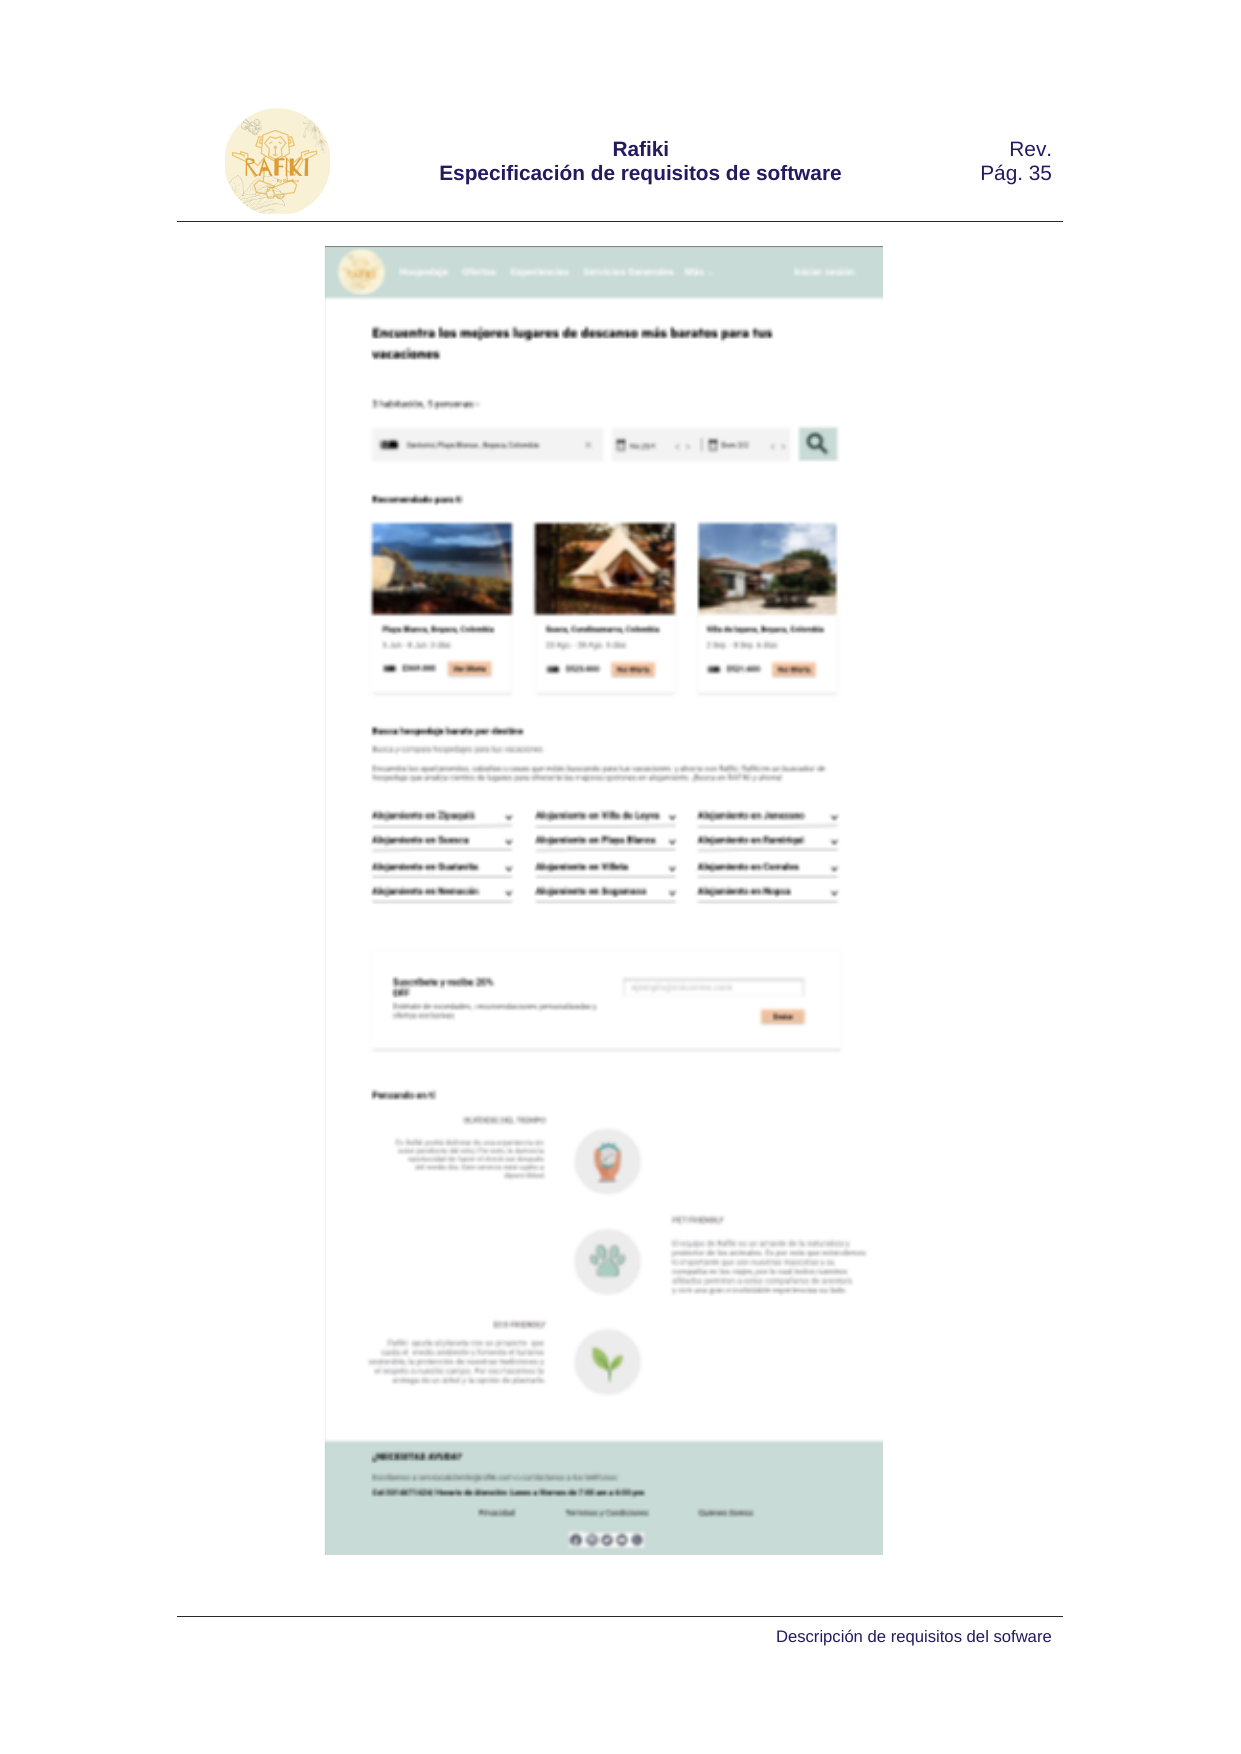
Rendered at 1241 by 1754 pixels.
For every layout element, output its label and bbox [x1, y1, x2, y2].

picture [224, 108, 331, 214]
picture [324, 246, 883, 1555]
